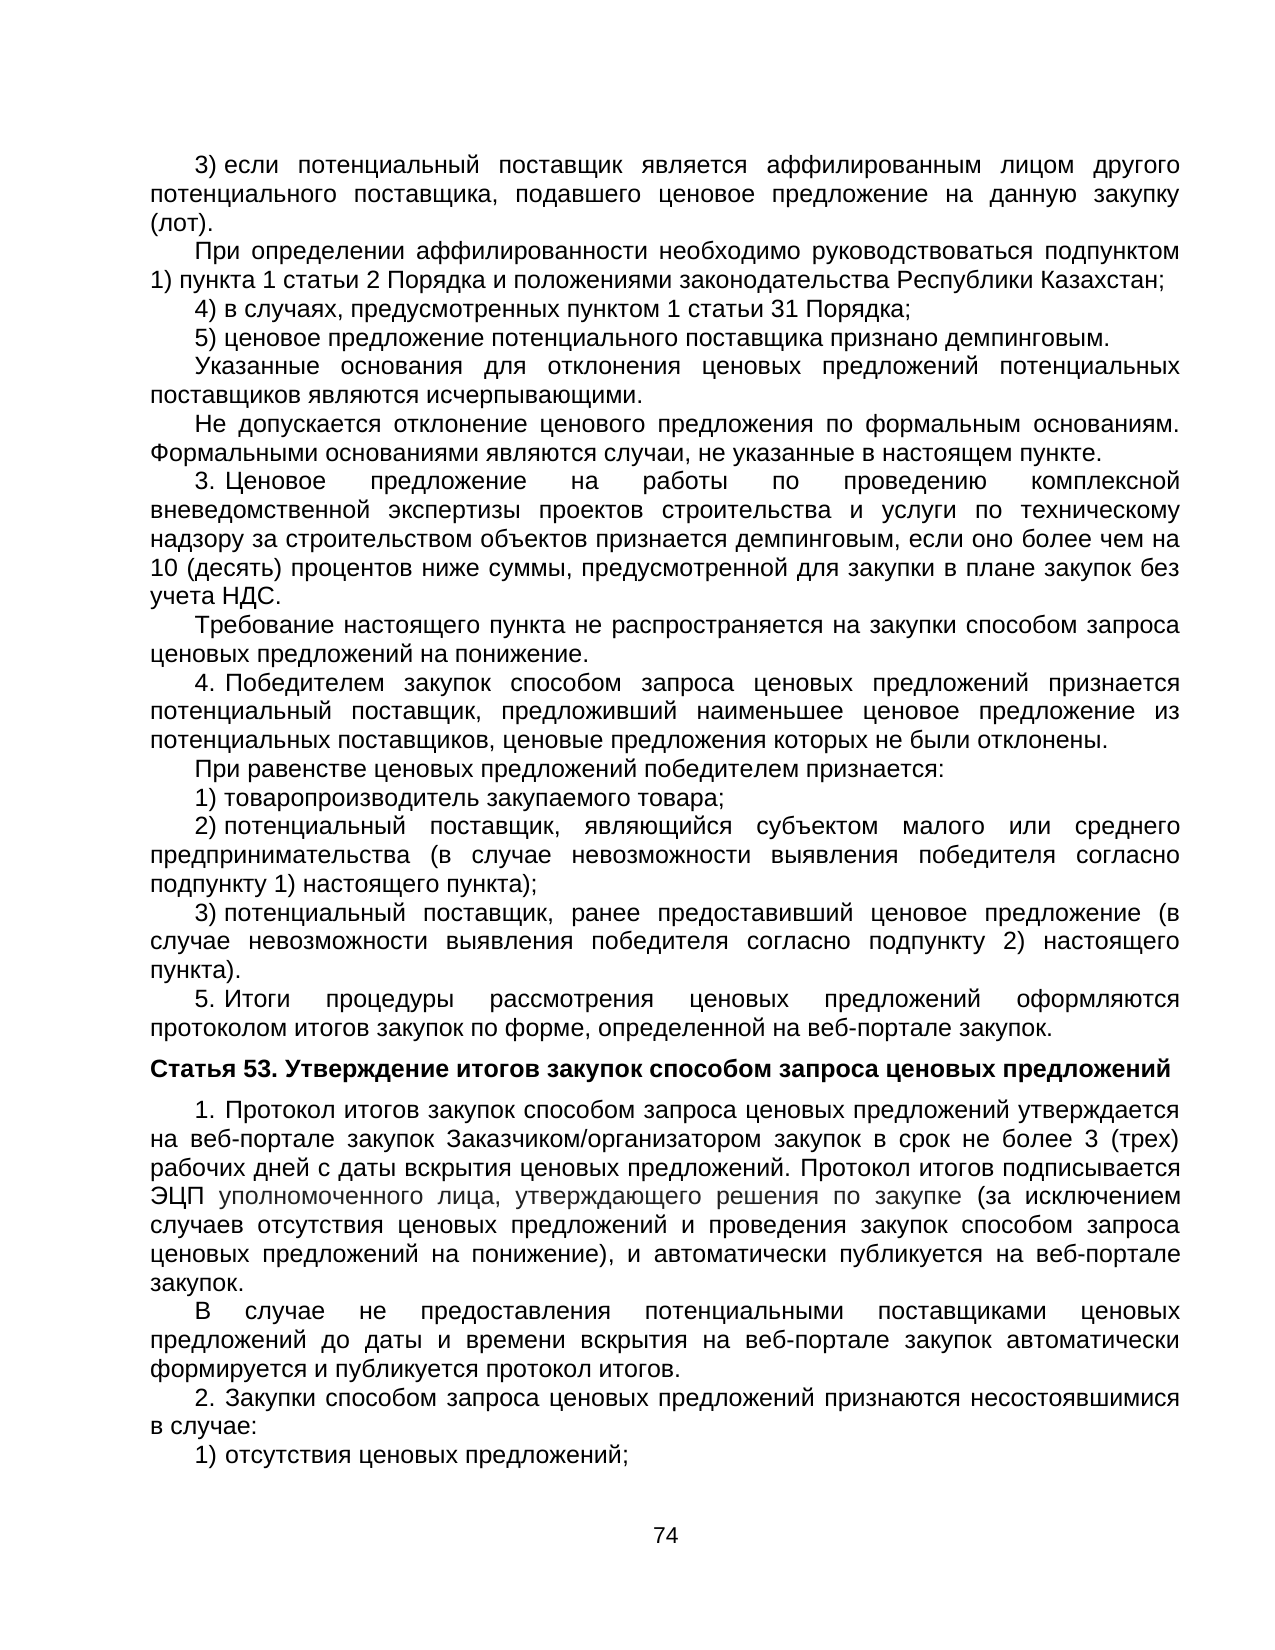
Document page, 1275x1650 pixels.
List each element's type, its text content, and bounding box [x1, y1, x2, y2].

list Итоги процедуры рассмотрения ценовых предложений оформляются протоколом итогов закупок по форме, определенной на веб-портале закупок. [150, 984, 1181, 1041]
list Утверждение итогов закупок способом запроса ценовых предложений [150, 1054, 1184, 1082]
list В случае не предоставления потенциальными поставщиками ценовых предложений до даты и времени вскрытия на веб-портале закупок автоматически формируется и публикуется протокол итогов. [150, 1296, 1181, 1382]
text При равенстве ценовых предложений победителем признается: [150, 754, 1181, 782]
list ценовое предложение потенциального поставщика признано демпинговым. [150, 322, 1181, 351]
list Протокол итогов закупок способом запроса ценовых предложений утверждается на веб-портале закупок Заказчиком/организатором закупок в срок не более 3 (трех) рабочих дней с даты вскрытия ценовых предложений. Протокол итогов подписывается ЭЦП уполномоченного лица, утверждающего решения по закупке (за исключением случаев отсутствия ценовых предложений и проведения закупок способом запроса ценовых предложений на понижение), и автоматически публикуется на веб-портале закупок. [150, 1095, 1181, 1296]
list потенциальный поставщик, являющийся субъектом малого или среднего предпринимательства (в случае невозможности выявления победителя согласно подпункту 1) настоящего пункта); [150, 811, 1181, 897]
list Победителем закупок способом запроса ценовых предложений признается потенциальный поставщик, предложивший наименьшее ценовое предложение из потенциальных поставщиков, ценовые предложения которых не были отклонены. [150, 667, 1181, 754]
list Закупки способом запроса ценовых предложений признаются несостоявшимися в случае: [150, 1382, 1181, 1440]
text При определении аффилированности необходимо руководствоваться подпунктом 1) пункта 1 статьи 2 Порядка и положениями законодательства Республики Казахстан; [150, 236, 1181, 294]
list Ценовое предложение на работы по проведению комплексной вневедомственной экспертизы проектов строительства и услуги по техническому надзору за строительством объектов признается демпинговым, если оно более чем на 10 (десять) процентов ниже суммы, предусмотренной для закупки в плане закупок без учета НДС. [150, 466, 1181, 610]
text Не допускается отклонение ценового предложения по формальным основаниям. Формальными основаниями являются случаи, не указанные в настоящем пункте. [150, 409, 1181, 466]
list товаропроизводитель закупаемого товара; [150, 782, 1181, 811]
list потенциальный поставщик, ранее предоставивший ценовое предложение (в случае невозможности выявления победителя согласно подпункту 2) настоящего пункта). [150, 897, 1181, 984]
list в случаях, предусмотренных пунктом 1 статьи 31 Порядка; [150, 294, 1181, 322]
text Требование настоящего пункта не распространяется на закупки способом запроса ценовых предложений на понижение. [150, 610, 1181, 667]
text Указанные основания для отклонения ценовых предложений потенциальных поставщиков являются исчерпывающими. [150, 351, 1181, 409]
list если потенциальный поставщик является аффилированным лицом другого потенциального поставщика, подавшего ценовое предложение на данную закупку (лот). [150, 150, 1181, 236]
list отсутствия ценовых предложений; [150, 1440, 1181, 1469]
